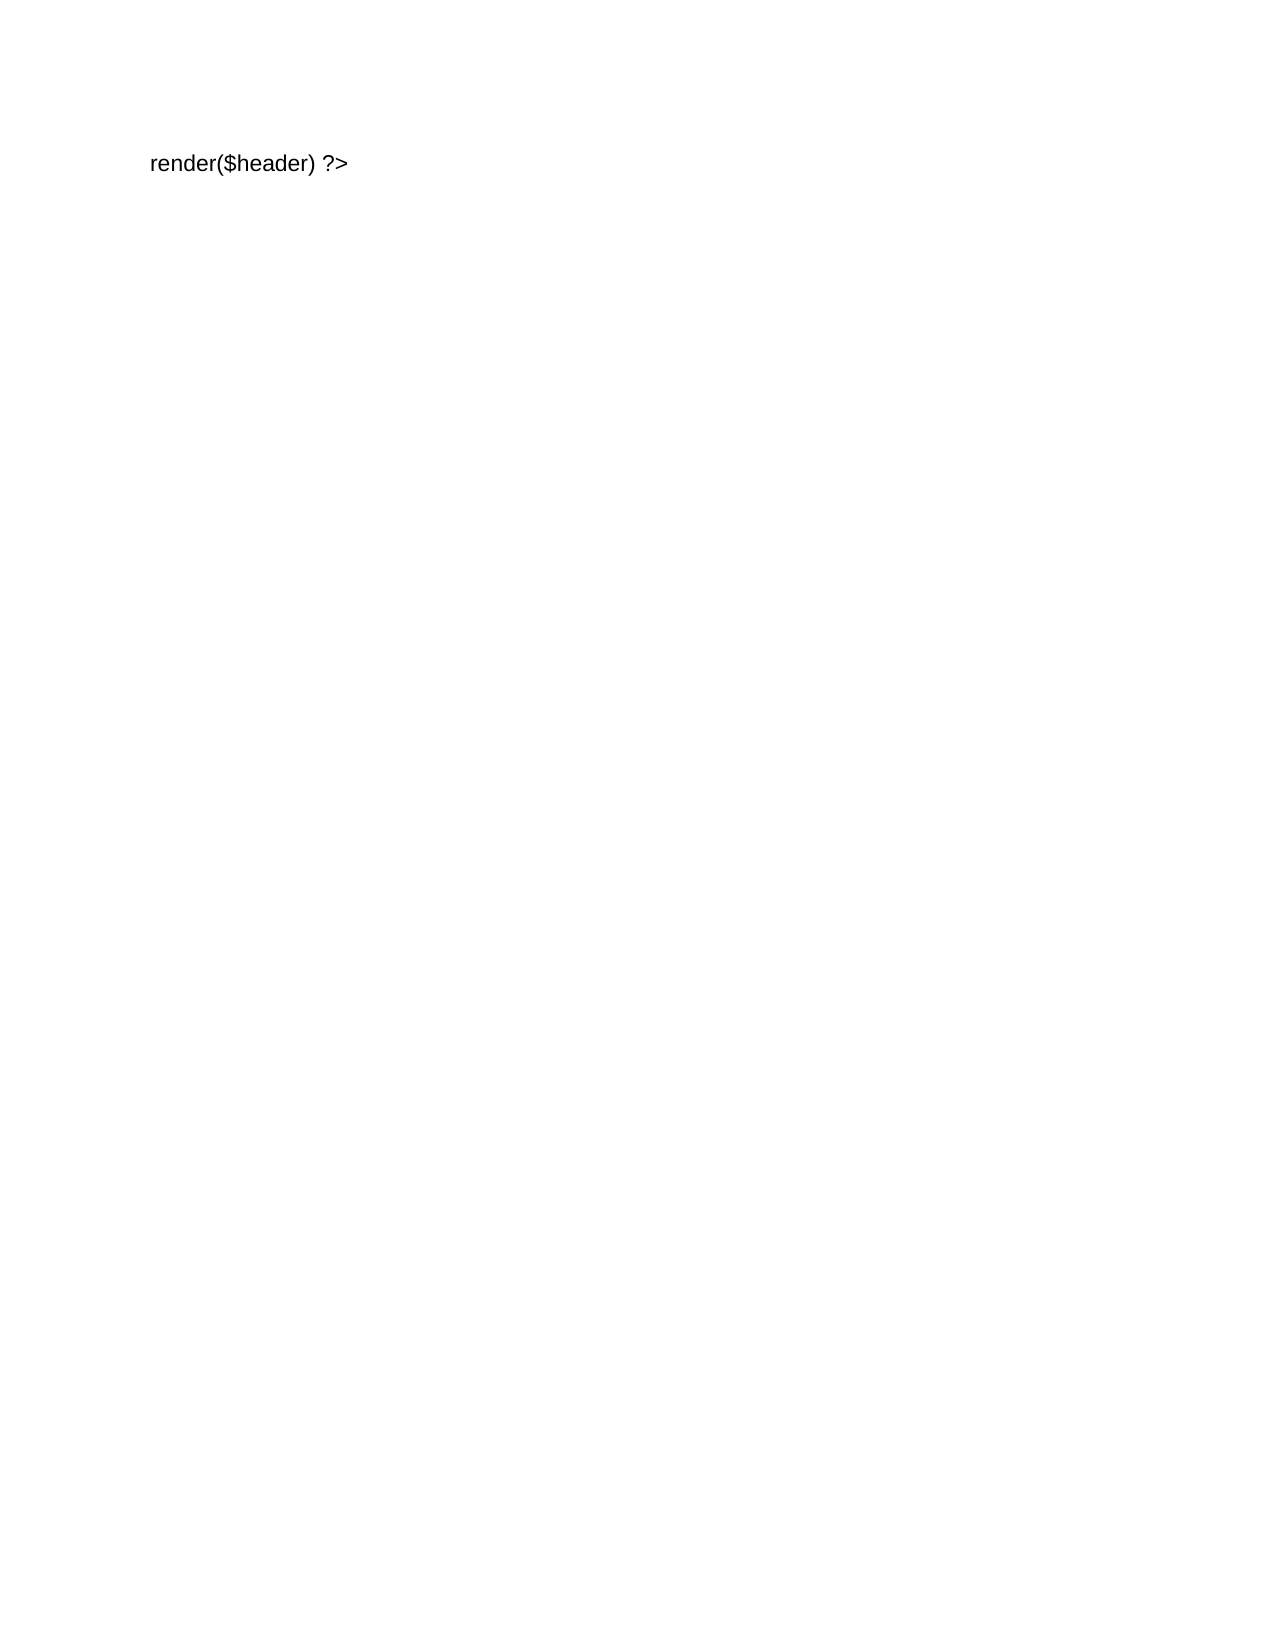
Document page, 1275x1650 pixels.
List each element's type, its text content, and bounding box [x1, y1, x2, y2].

text render($header) ?> [150, 150, 1125, 176]
